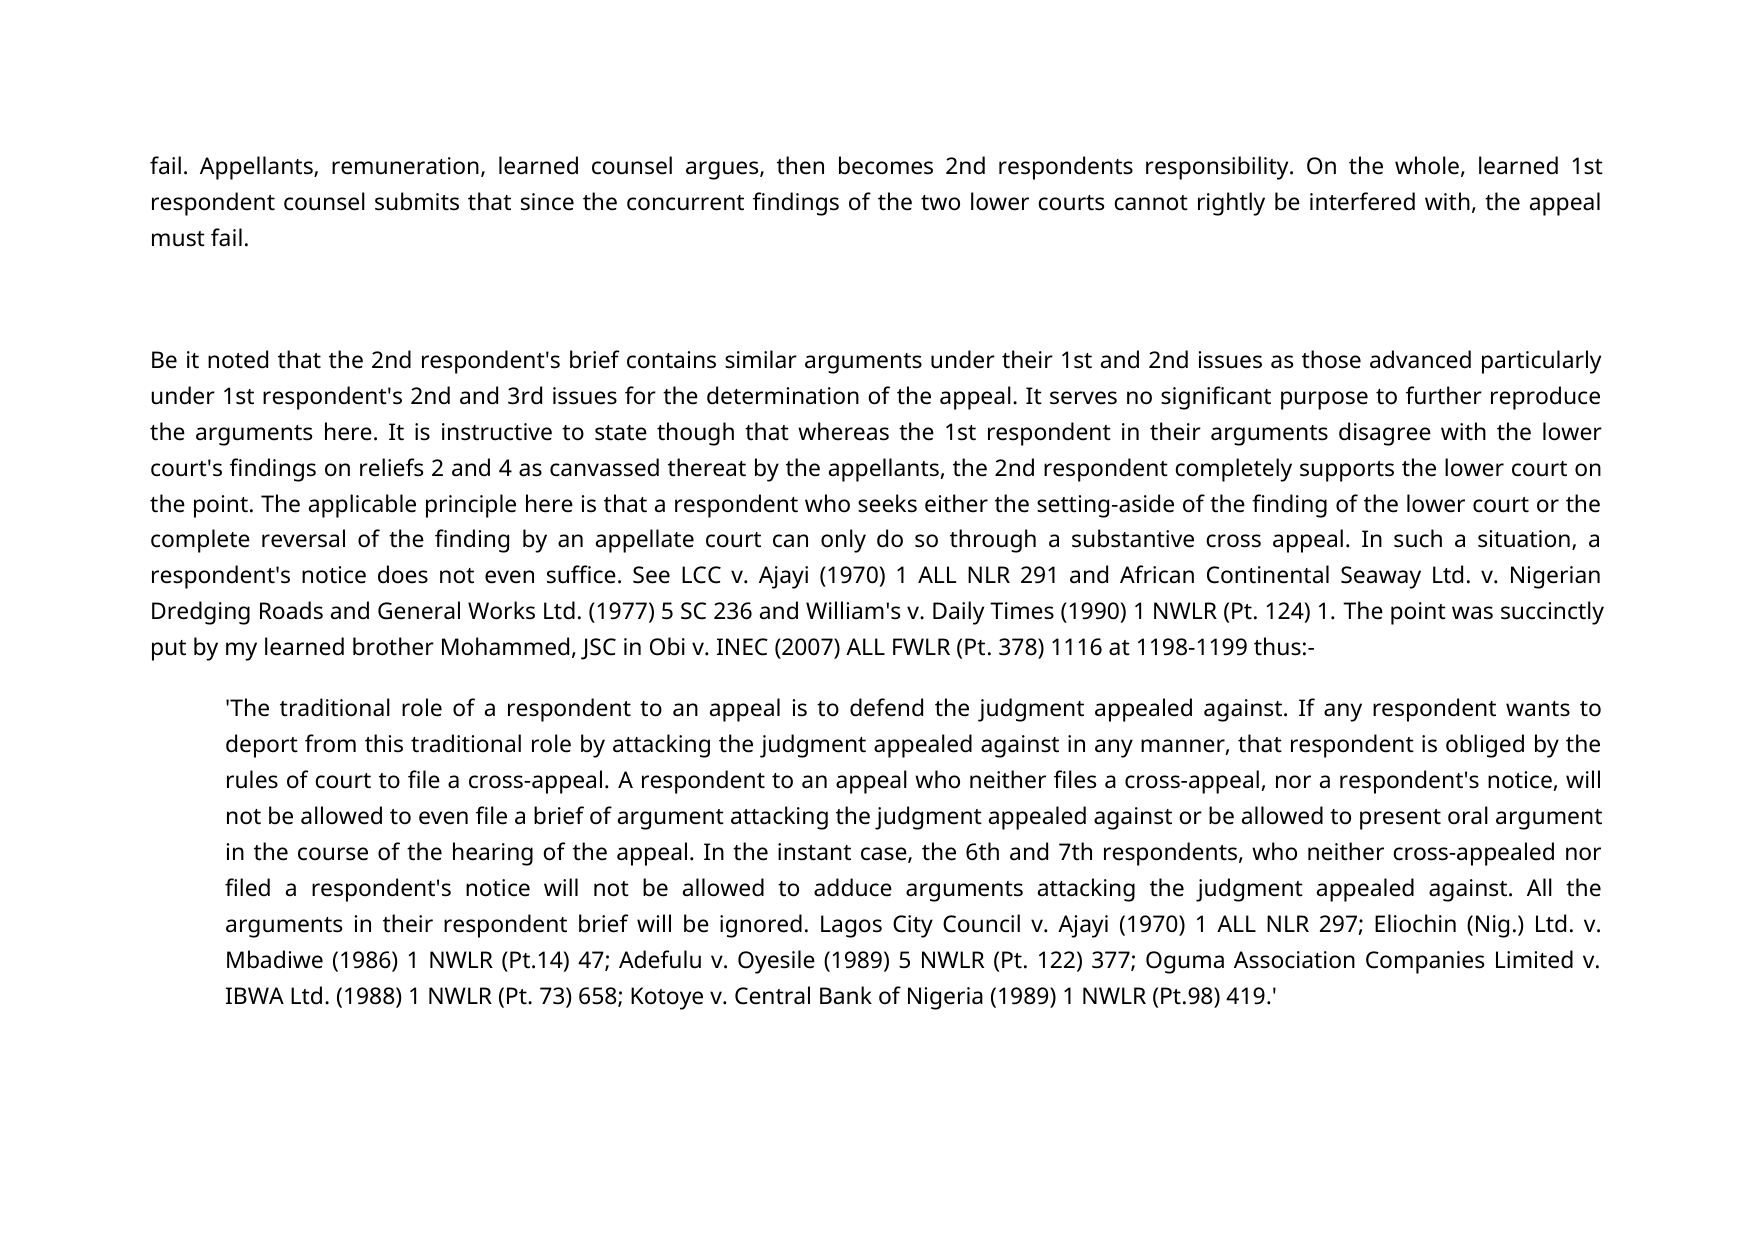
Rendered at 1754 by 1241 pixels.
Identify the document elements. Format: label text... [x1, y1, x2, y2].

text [150, 150, 1604, 253]
text Be it noted that the 2nd respondent's brief contains similar arguments under their 1st and 2nd issues as those advanced particularly under 1st respondent's 2nd and 3rd issues for the determination of the appeal. It serves no significant purpose to further reproduce the arguments here. It is instructive to state though that whereas the 1st respondent in their arguments disagree with the lower court's findings on reliefs 2 and 4 as canvassed thereat by the appellants, the 2nd respondent completely supports the lower court on the point. The applicable principle here is that a respondent who seeks either the setting-aside of the finding of the lower court or the complete reversal of the finding by an appellate court can only do so through a substantive cross appeal. In such a situation, a respondent's notice does not even suffice. See LCC v. Ajayi (1970) 1 ALL NLR 291 and African Continental Seaway Ltd. v. Nigerian Dredging Roads and General Works Ltd. (1977) 5 SC 236 and William's v. Daily Times (1990) 1 NWLR (Pt. 124) 1. The point was succinctly put by my learned brother Mohammed, JSC in Obi v. INEC (2007) ALL FWLR (Pt. 378) 1116 at 1198-1199 thus:- [150, 344, 1604, 662]
text 'The traditional role of a respondent to an appeal is to defend the judgment appealed against. If any respondent wants to deport from this traditional role by attacking the judgment appealed against in any manner, that respondent is obliged by the rules of court to file a cross-appeal. A respondent to an appeal who neither files a cross-appeal, nor a respondent's notice, will not be allowed to even file a brief of argument attacking the judgment appealed against or be allowed to present oral argument in the course of the hearing of the appeal. In the instant case, the 6th and 7th respondents, who neither cross-appealed nor filed a respondent's notice will not be allowed to adduce arguments attacking the judgment appealed against. All the arguments in their respondent brief will be ignored. Lagos City Council v. Ajayi (1970) 1 ALL NLR 297; Eliochin (Nig.) Ltd. v. Mbadiwe (1986) 1 NWLR (Pt.14) 47; Adefulu v. Oyesile (1989) 5 NWLR (Pt. 122) 377; Oguma Association Companies Limited v. IBWA Ltd. (1988) 1 NWLR (Pt. 73) 658; Kotoye v. Central Bank of Nigeria (1989) 1 NWLR (Pt.98) 419.' [225, 692, 1604, 1011]
